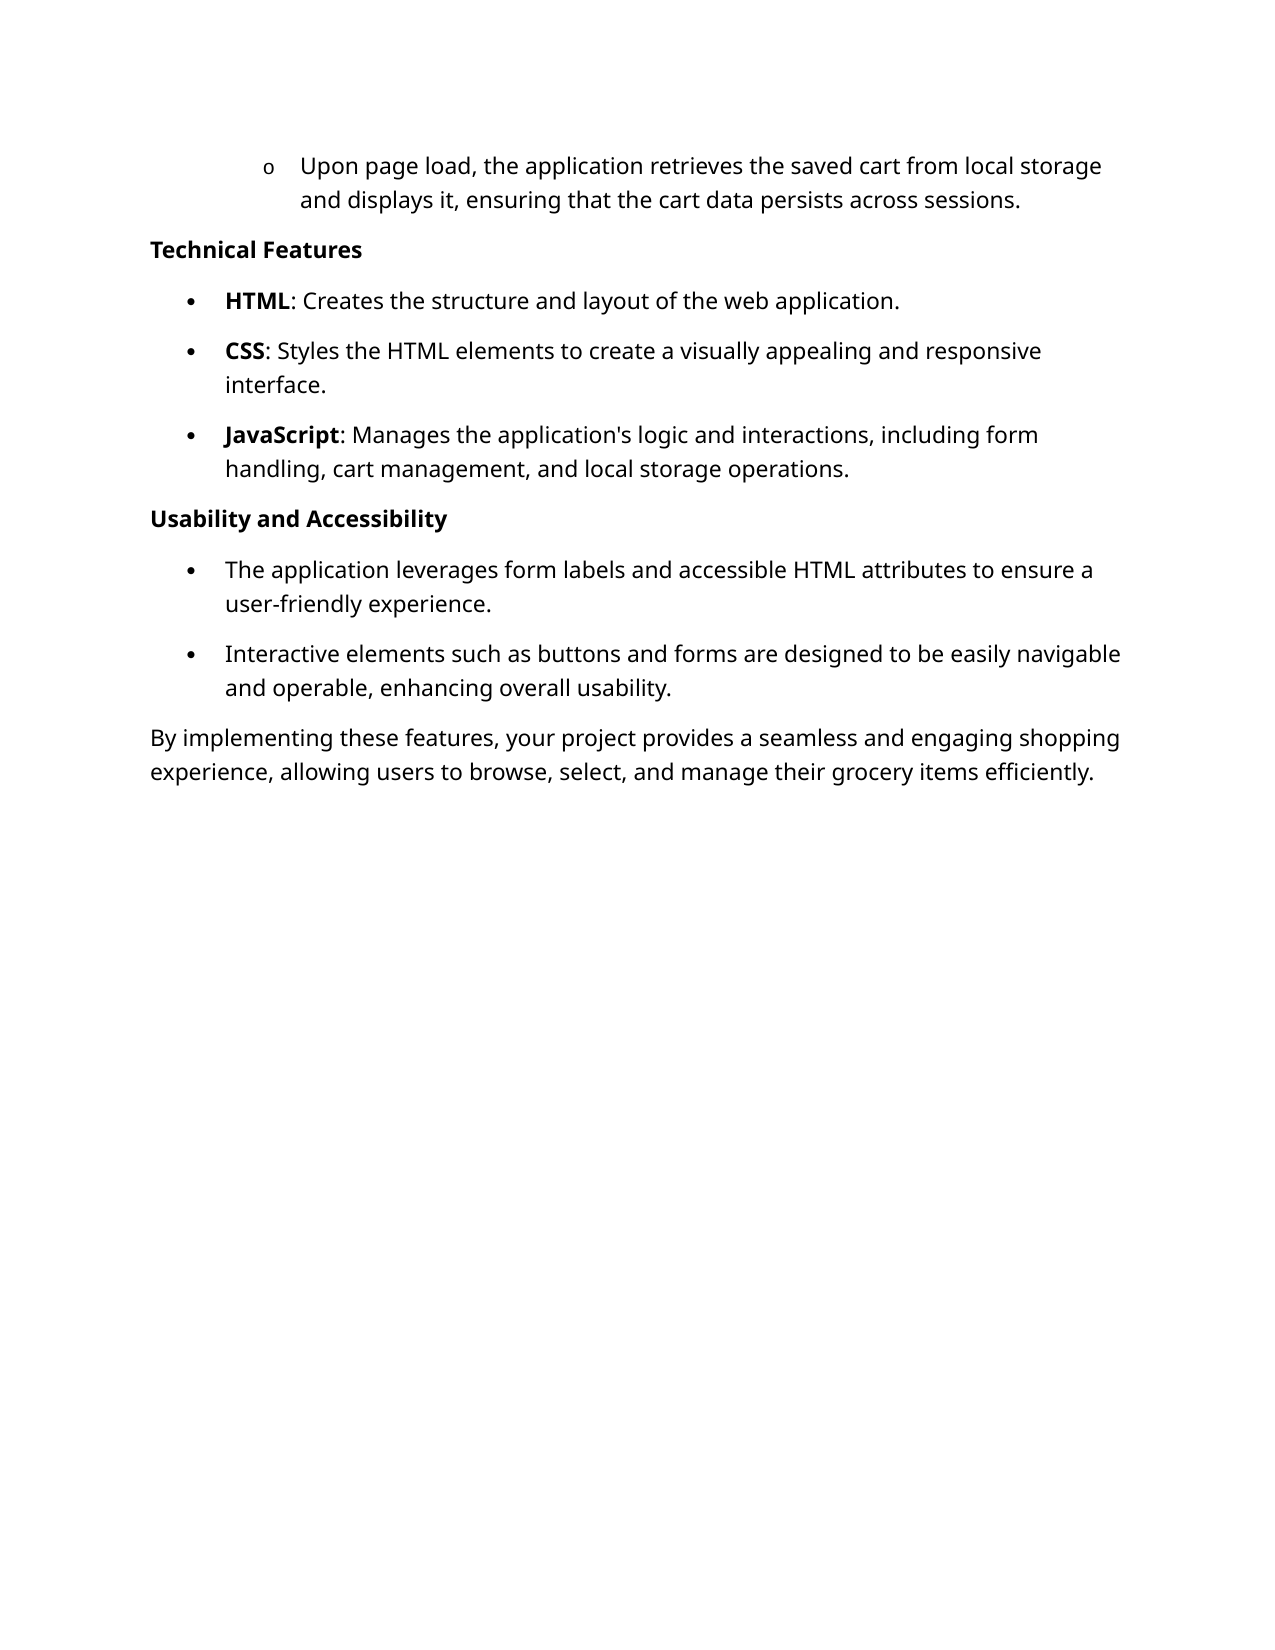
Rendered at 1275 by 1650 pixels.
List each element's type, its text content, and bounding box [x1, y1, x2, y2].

list The application leverages form labels and accessible HTML attributes to ensure a user-friendly experience. [187, 554, 1125, 619]
list Interactive elements such as buttons and forms are designed to be easily navigable and operable, enhancing overall usability. [187, 638, 1125, 703]
list JavaScript: Manages the application's logic and interactions, including form handling, cart management, and local storage operations. [187, 419, 1125, 484]
text Technical Features [150, 234, 1125, 265]
text By implementing these features, your project provides a seamless and engaging shopping experience, allowing users to browse, select, and manage their grocery items efficiently. [150, 722, 1125, 787]
list HTML: Creates the structure and layout of the web application. [187, 284, 1125, 316]
list Upon page load, the application retrieves the saved cart from local storage and displays it, ensuring that the cart data persists across sessions. [262, 150, 1125, 215]
text Usability and Accessibility [150, 503, 1125, 534]
list CSS: Styles the HTML elements to create a visually appealing and responsive interface. [187, 335, 1125, 400]
